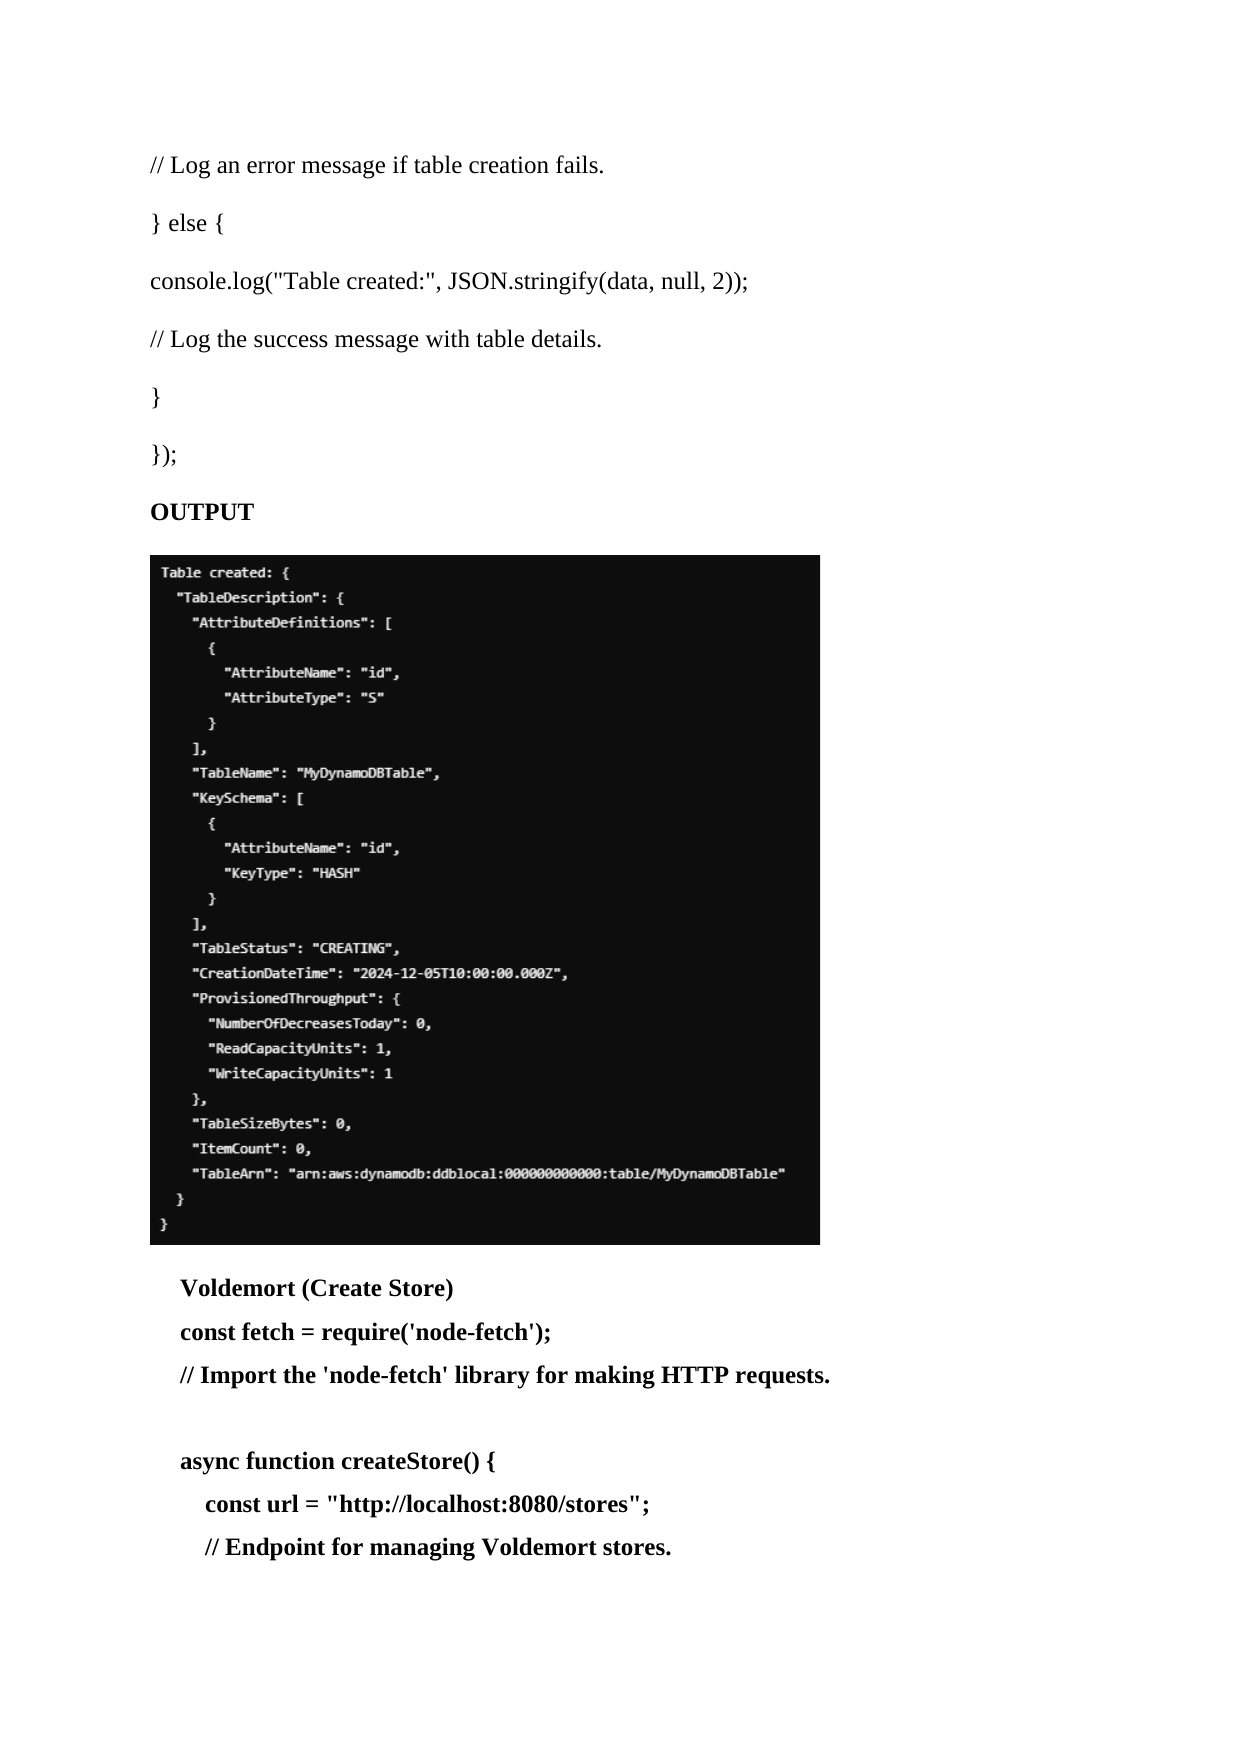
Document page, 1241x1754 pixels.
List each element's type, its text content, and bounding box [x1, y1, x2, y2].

subtitle async function createStore() { [180, 1446, 1090, 1475]
text console.log("Table created:", JSON.stringify(data, null, 2)); [150, 266, 1090, 294]
subtitle const url = "http://localhost:8080/stores"; [180, 1489, 1090, 1518]
text // Log the success message with table details. [150, 324, 1090, 352]
subtitle Voldemort (Create Store) [180, 1273, 1090, 1302]
text // Log an error message if table creation fails. [150, 150, 1090, 179]
subtitle // Endpoint for managing Voldemort stores. [180, 1532, 1090, 1561]
text OUTPUT [150, 497, 1090, 526]
text } else { [150, 208, 1090, 237]
subtitle const fetch = require('node-fetch'); [180, 1317, 1090, 1345]
subtitle // Import the 'node-fetch' library for making HTTP requests. [180, 1360, 1090, 1388]
text }); [150, 439, 1090, 468]
text } [150, 382, 1090, 410]
picture [150, 555, 821, 1245]
